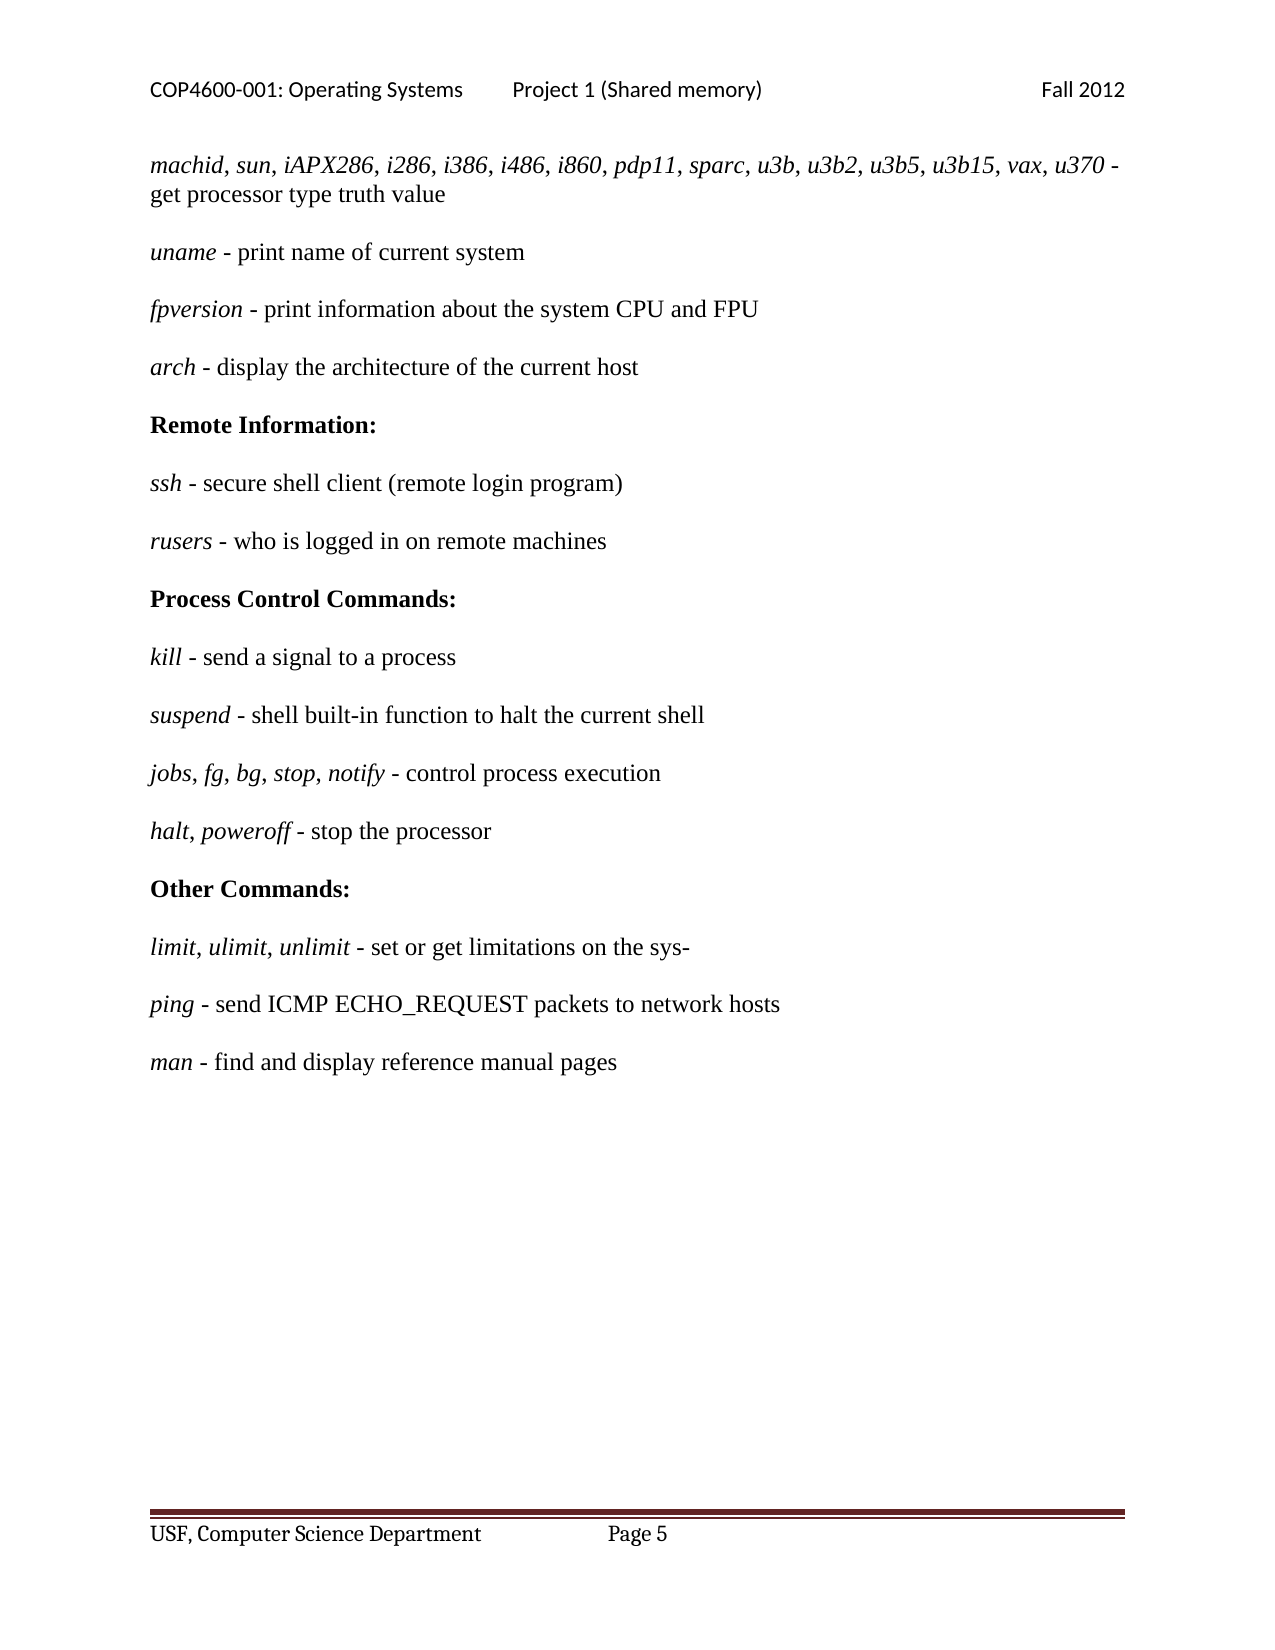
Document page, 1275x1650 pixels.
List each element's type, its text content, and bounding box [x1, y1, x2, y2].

text Other Commands: [150, 874, 1125, 902]
text halt, poweroff - stop the processor [150, 816, 1125, 844]
text Remote Information: [150, 410, 1125, 439]
text suspend - shell built-in function to halt the current shell [150, 700, 1125, 729]
text machid, sun, iAPX286, i286, i386, i486, i860, pdp11, sparc, u3b, u3b2, u3b5, u3b15, vax, u370 - get processor type truth value [150, 150, 1125, 207]
text fpversion - print information about the system CPU and FPU [150, 294, 1125, 323]
text kill - send a signal to a process [150, 642, 1125, 671]
text rusers - who is logged in on remote machines [150, 526, 1125, 555]
text arch - display the architecture of the current host [150, 352, 1125, 381]
text limit, ulimit, unlimit - set or get limitations on the sys- [150, 932, 1125, 960]
text Process Control Commands: [150, 584, 1125, 613]
text man - find and display reference manual pages [150, 1047, 1125, 1076]
text uname - print name of current system [150, 237, 1125, 265]
text jobs, fg, bg, stop, notify - control process execution [150, 758, 1125, 787]
text ssh - secure shell client (remote login program) [150, 468, 1125, 497]
text ping - send ICMP ECHO_REQUEST packets to network hosts [150, 989, 1125, 1018]
